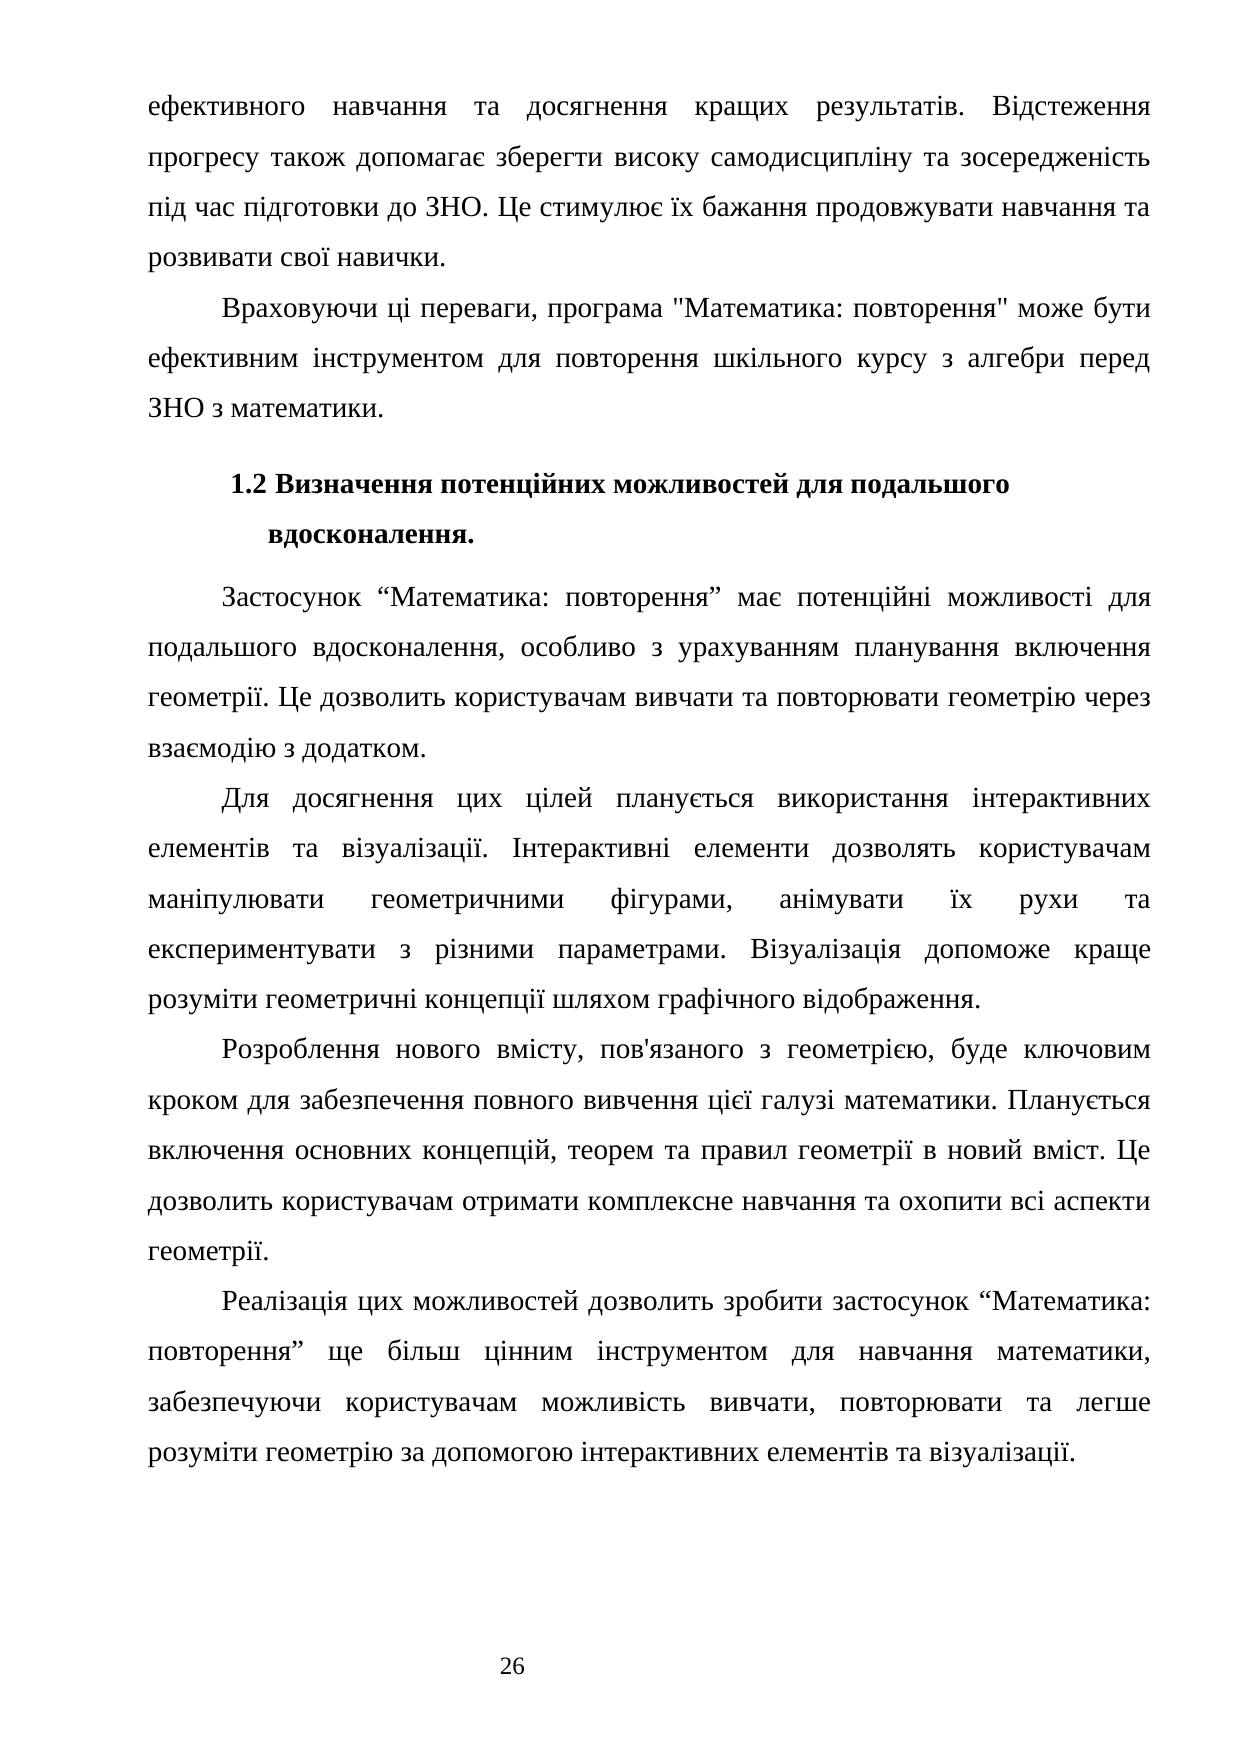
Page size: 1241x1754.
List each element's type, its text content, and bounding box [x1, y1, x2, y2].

list Враховуючи ці переваги, програма "Математика: повторення" може бути ефективним інструментом для повторення шкільного курсу з алгебри перед ЗНО з математики. [148, 290, 1152, 424]
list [148, 88, 1152, 273]
subtitle Визначення потенційних можливостей для подальшого вдосконалення. [230, 466, 1152, 549]
list Для досягнення цих цілей планується використання інтерактивних елементів та візуалізації. Інтерактивні елементи дозволять користувачам маніпулювати геометричними фігурами, анімувати їх рухи та експериментувати з різними параметрами. Візуалізація допоможе краще розуміти геометричні концепції шляхом графічного відображення. [148, 780, 1152, 1015]
list Розроблення нового вмісту, пов'язаного з геометрією, буде ключовим кроком для забезпечення повного вивчення цієї галузі математики. Планується включення основних концепцій, теорем та правил геометрії в новий вміст. Це дозволить користувачам отримати комплексне навчання та охопити всі аспекти геометрії. [148, 1032, 1152, 1266]
list Реалізація цих можливостей дозволить зробити застосунок “Математика: повторення” ще більш цінним інструментом для навчання математики, забезпечуючи користувачам можливість вивчати, повторювати та легше розуміти геометрію за допомогою інтерактивних елементів та візуалізації. [148, 1283, 1152, 1468]
list Застосунок “Математика: повторення” має потенційні можливості для подальшого вдосконалення, особливо з урахуванням планування включення геометрії. Це дозволить користувачам вивчати та повторювати геометрію через взаємодію з додатком. [148, 579, 1152, 763]
